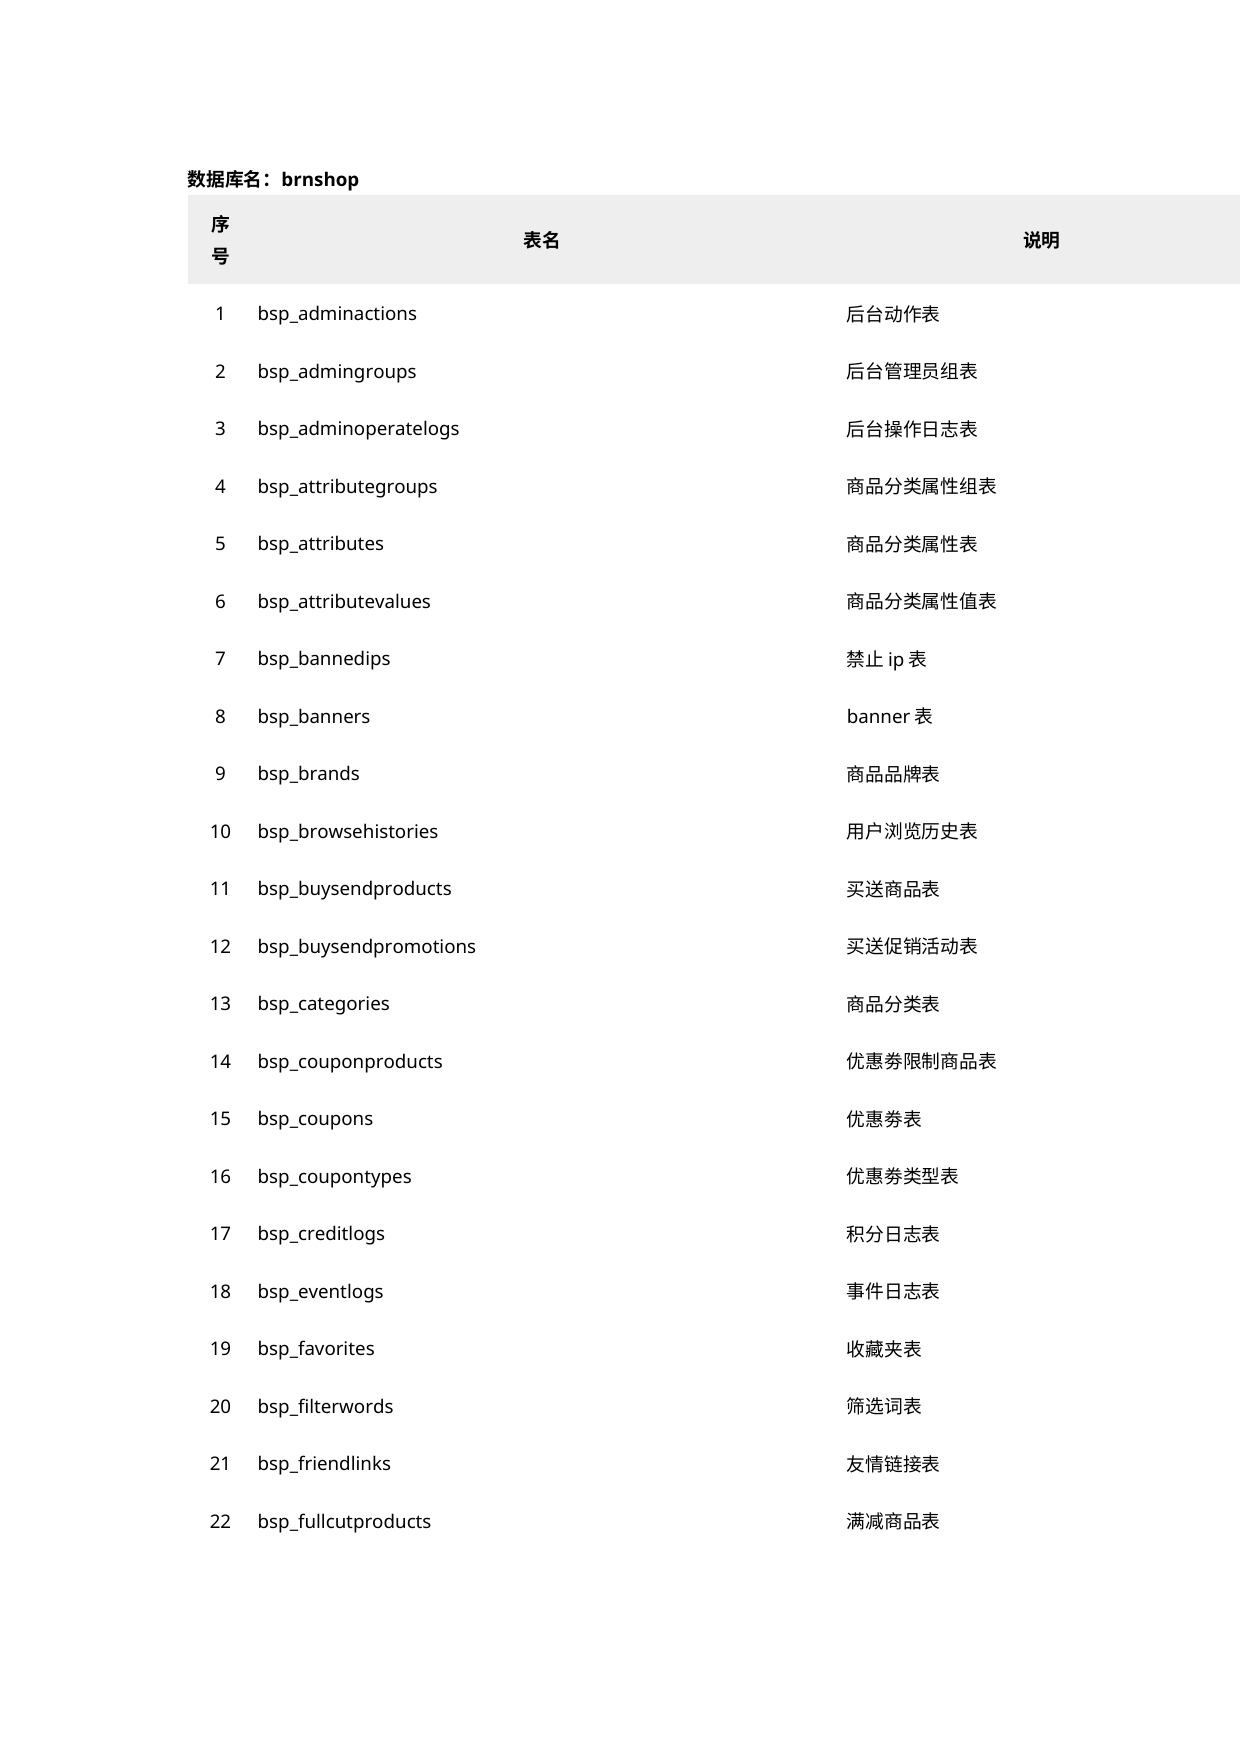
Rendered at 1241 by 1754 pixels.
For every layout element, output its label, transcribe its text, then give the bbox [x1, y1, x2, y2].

table_cell bsp_coupons [242, 1090, 831, 1147]
table_cell 商品分类表 [831, 975, 1240, 1032]
table_cell bsp_coupontypes [242, 1147, 831, 1204]
table_cell 优惠劵类型表 [831, 1147, 1240, 1204]
table_cell bsp_attributes [242, 515, 831, 572]
table_cell 商品分类属性组表 [831, 457, 1240, 514]
table_cell 8 [188, 687, 242, 744]
table_cell 商品分类属性值表 [831, 572, 1240, 629]
table_cell 10 [188, 802, 242, 859]
table_cell 12 [188, 917, 242, 974]
table_cell bsp_eventlogs [242, 1262, 831, 1319]
table_cell 13 [188, 975, 242, 1032]
table_header 序号 [188, 195, 242, 284]
table_cell 用户浏览历史表 [831, 802, 1240, 859]
table_cell 优惠劵表 [831, 1090, 1240, 1147]
table_header 说明 [831, 195, 1240, 284]
table_cell 事件日志表 [831, 1262, 1240, 1319]
table_cell bsp_couponproducts [242, 1032, 831, 1089]
table_cell 16 [188, 1147, 242, 1204]
table_cell bsp_buysendproducts [242, 860, 831, 917]
table_cell bsp_banners [242, 687, 831, 744]
table_cell bsp_browsehistories [242, 802, 831, 859]
table_header 表名 [242, 195, 831, 284]
table_cell bsp_attributegroups [242, 457, 831, 514]
table_cell 15 [188, 1090, 242, 1147]
table_cell banner表 [831, 687, 1240, 744]
table_cell 14 [188, 1032, 242, 1089]
table_cell 买送商品表 [831, 860, 1240, 917]
table_cell bsp_friendlinks [242, 1435, 831, 1492]
table_cell 禁止ip表 [831, 630, 1240, 687]
table_cell bsp_adminactions [242, 285, 831, 342]
table_cell bsp_favorites [242, 1320, 831, 1377]
table_cell 5 [188, 515, 242, 572]
table_cell bsp_bannedips [242, 630, 831, 687]
table_cell 筛选词表 [831, 1377, 1240, 1434]
table_cell 优惠劵限制商品表 [831, 1032, 1240, 1089]
table_cell 21 [188, 1435, 242, 1492]
table_cell bsp_brands [242, 745, 831, 802]
table_cell bsp_adminoperatelogs [242, 400, 831, 457]
table_cell 18 [188, 1262, 242, 1319]
table_cell bsp_fullcutproducts [242, 1492, 831, 1549]
table_cell 20 [188, 1377, 242, 1434]
table_cell 后台动作表 [831, 285, 1240, 342]
table_cell 19 [188, 1320, 242, 1377]
table_cell 6 [188, 572, 242, 629]
table_cell bsp_creditlogs [242, 1205, 831, 1262]
table_cell 后台操作日志表 [831, 400, 1240, 457]
table_cell 22 [188, 1492, 242, 1549]
table_cell 3 [188, 400, 242, 457]
table_cell bsp_filterwords [242, 1377, 831, 1434]
table_cell 友情链接表 [831, 1435, 1240, 1492]
text 数据库名：brnshop [187, 162, 1053, 194]
table_cell 商品分类属性表 [831, 515, 1240, 572]
table_cell 收藏夹表 [831, 1320, 1240, 1377]
table_cell 后台管理员组表 [831, 342, 1240, 399]
table_cell 1 [188, 285, 242, 342]
table_cell 2 [188, 342, 242, 399]
table_cell bsp_categories [242, 975, 831, 1032]
table_cell 买送促销活动表 [831, 917, 1240, 974]
table_cell bsp_buysendpromotions [242, 917, 831, 974]
table_cell 4 [188, 457, 242, 514]
table_cell bsp_admingroups [242, 342, 831, 399]
table_cell 积分日志表 [831, 1205, 1240, 1262]
table_cell bsp_attributevalues [242, 572, 831, 629]
table_cell 17 [188, 1205, 242, 1262]
table_cell 满减商品表 [831, 1492, 1240, 1549]
table_cell 7 [188, 630, 242, 687]
table_cell 11 [188, 860, 242, 917]
table_cell 9 [188, 745, 242, 802]
table_cell 商品品牌表 [831, 745, 1240, 802]
